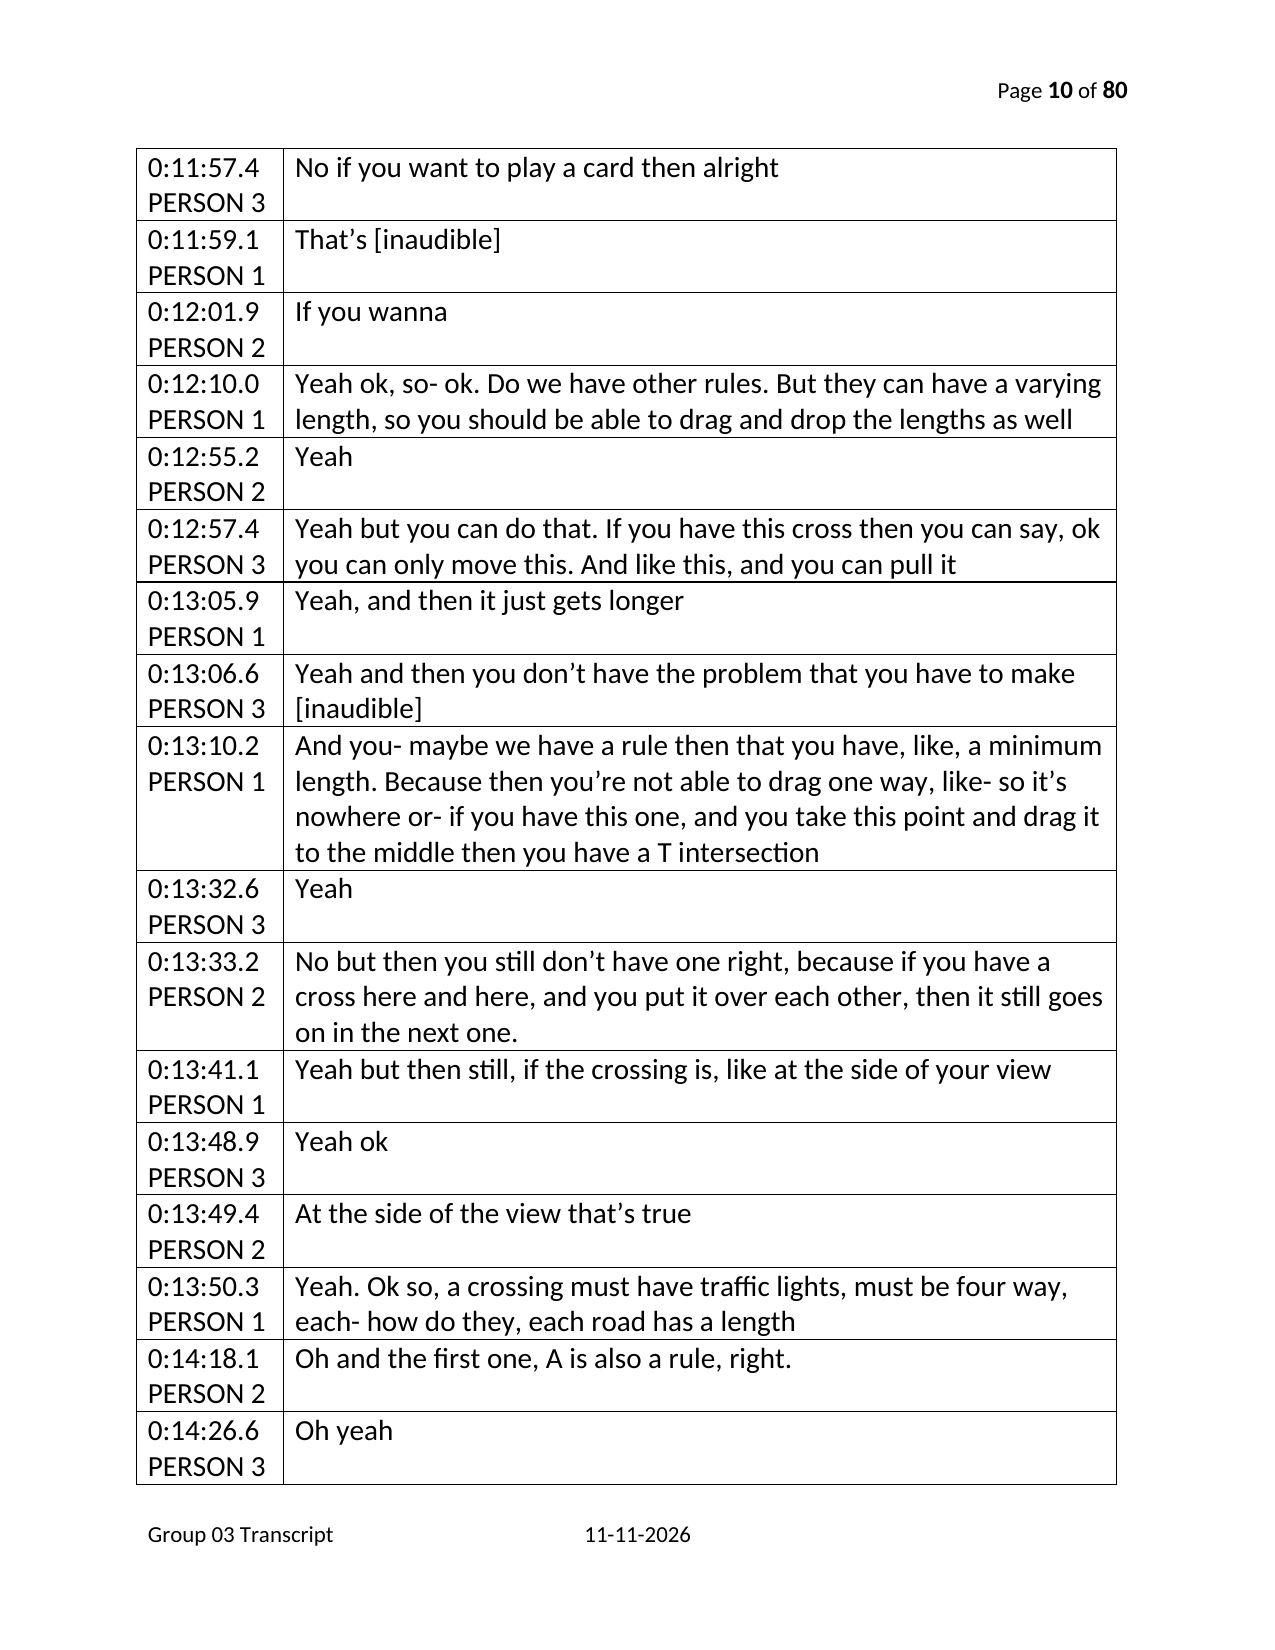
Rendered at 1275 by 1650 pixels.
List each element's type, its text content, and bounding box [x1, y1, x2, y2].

table_cell 0:12:10.0 PERSON 1 [137, 366, 283, 437]
table_cell That’s [inaudible] [284, 221, 1116, 292]
table_cell Oh yeah [284, 1412, 1116, 1483]
table_cell And you- maybe we have a rule then that you have, like, a minimum length. Because then you’re not able to drag one way, like- so it’s nowhere or- if you have this one, and you take this point and drag it to the middle then you have a T intersection [284, 727, 1116, 869]
table_cell Oh and the first one, A is also a rule, right. [284, 1340, 1116, 1411]
table_cell 0:13:32.6 PERSON 3 [137, 871, 283, 942]
table_cell Yeah ok [284, 1123, 1116, 1194]
table_cell Yeah [284, 438, 1116, 509]
table_cell 0:14:26.6 PERSON 3 [137, 1412, 283, 1483]
table_cell 0:12:01.9 PERSON 2 [137, 293, 283, 364]
table_cell Yeah, and then it just gets longer [284, 583, 1116, 654]
table_cell Yeah ok, so- ok. Do we have other rules. But they can have a varying length, so you should be able to drag and drop the lengths as well [284, 366, 1116, 437]
table_cell 0:13:33.2 PERSON 2 [137, 943, 283, 1050]
table_cell Yeah but then still, if the crossing is, like at the side of your view [284, 1051, 1116, 1122]
table_cell If you wanna [284, 293, 1116, 364]
table_cell 0:13:05.9 PERSON 1 [137, 583, 283, 654]
table_cell 0:12:57.4 PERSON 3 [137, 510, 283, 581]
table_cell 0:13:10.2 PERSON 1 [137, 727, 283, 869]
table_cell 0:12:55.2 PERSON 2 [137, 438, 283, 509]
table_cell 0:11:59.1 PERSON 1 [137, 221, 283, 292]
table_cell Yeah and then you don’t have the problem that you have to make [inaudible] [284, 655, 1116, 726]
table_cell 0:11:57.4 PERSON 3 [137, 149, 283, 220]
table_cell Yeah. Ok so, a crossing must have traffic lights, must be four way, each- how do they, each road has a length [284, 1268, 1116, 1339]
table_cell No but then you still don’t have one right, because if you have a cross here and here, and you put it over each other, then it still goes on in the next one. [284, 943, 1116, 1050]
table_cell No if you want to play a card then alright [284, 149, 1116, 220]
table_cell Yeah but you can do that. If you have this cross then you can say, ok you can only move this. And like this, and you can pull it [284, 510, 1116, 581]
table_cell 0:13:49.4 PERSON 2 [137, 1195, 283, 1267]
table_cell Yeah [284, 871, 1116, 942]
table_cell 0:13:06.6 PERSON 3 [137, 655, 283, 726]
table_cell At the side of the view that’s true [284, 1195, 1116, 1267]
table_cell 0:13:48.9 PERSON 3 [137, 1123, 283, 1194]
table_cell 0:14:18.1 PERSON 2 [137, 1340, 283, 1411]
table_cell 0:13:41.1 PERSON 1 [137, 1051, 283, 1122]
table_cell 0:13:50.3 PERSON 1 [137, 1268, 283, 1339]
